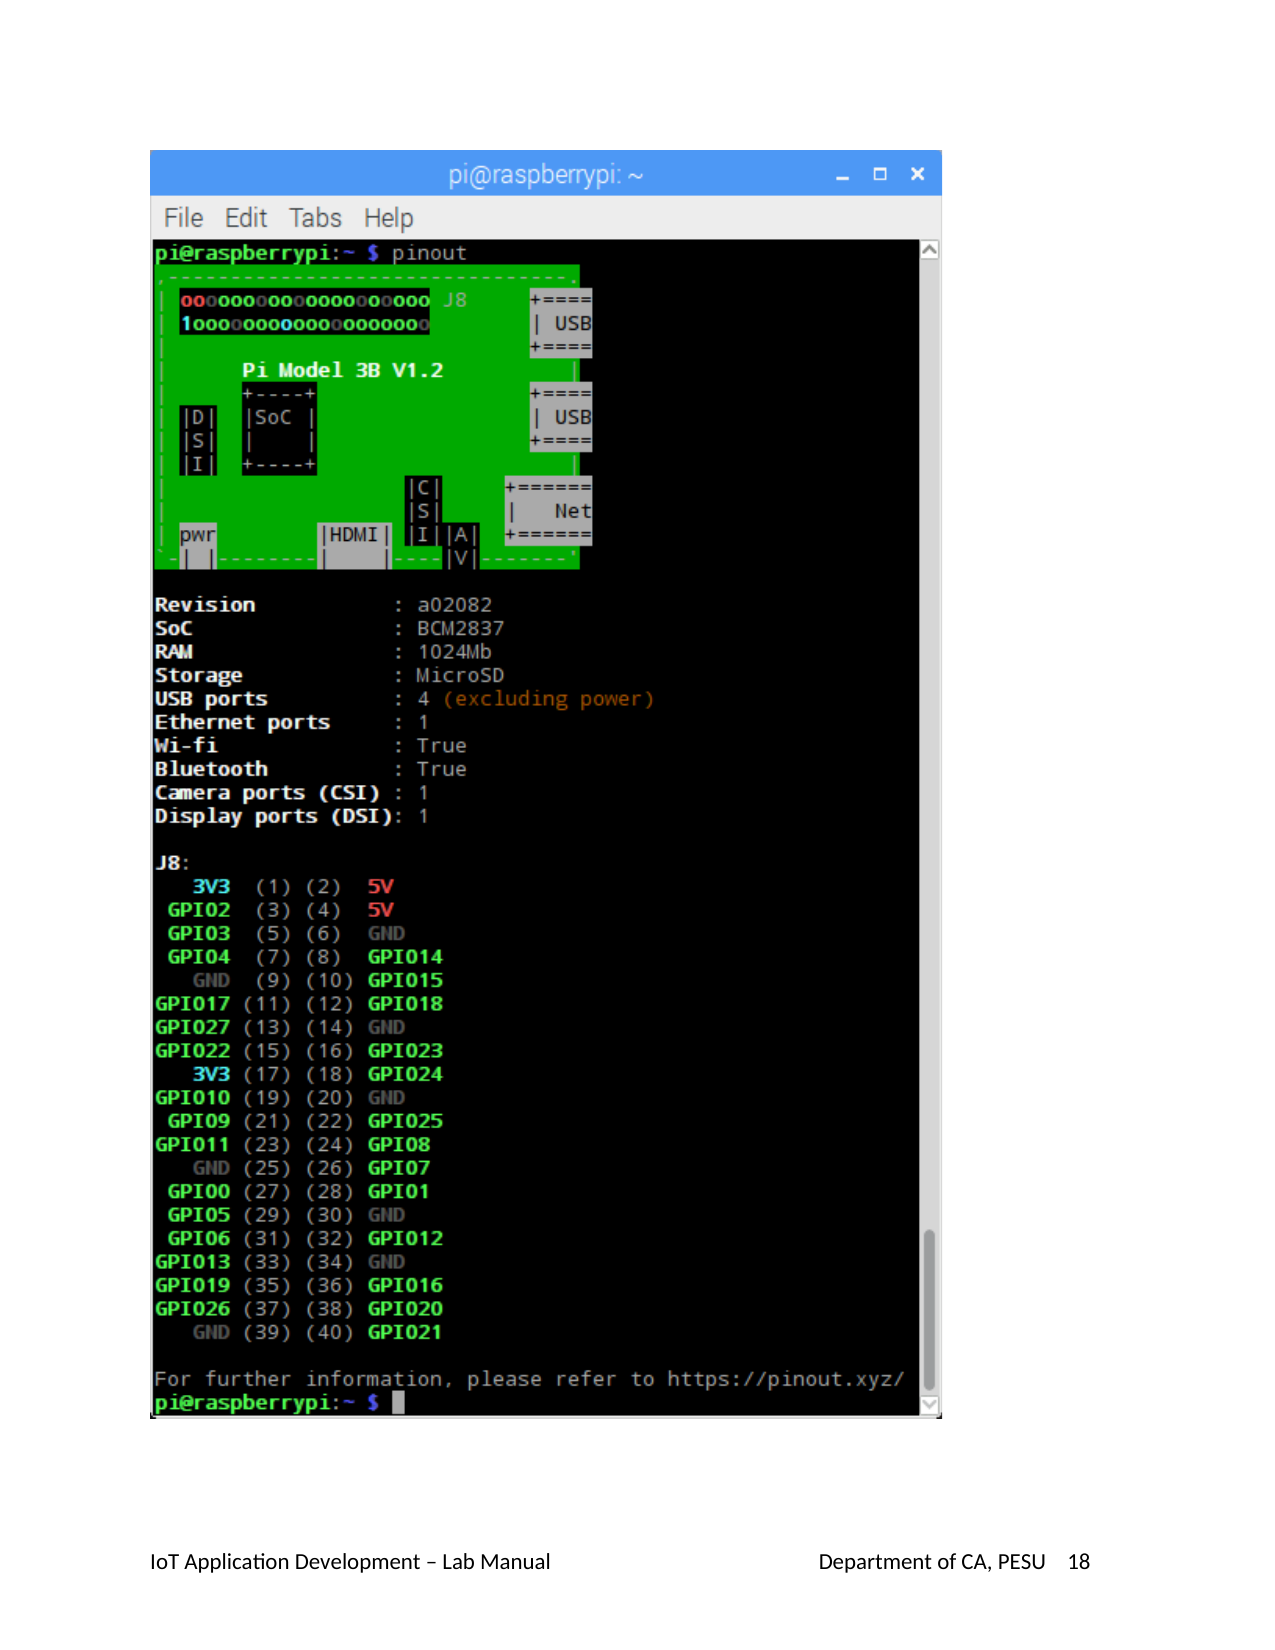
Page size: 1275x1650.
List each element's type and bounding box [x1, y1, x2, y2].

picture [150, 150, 943, 1419]
